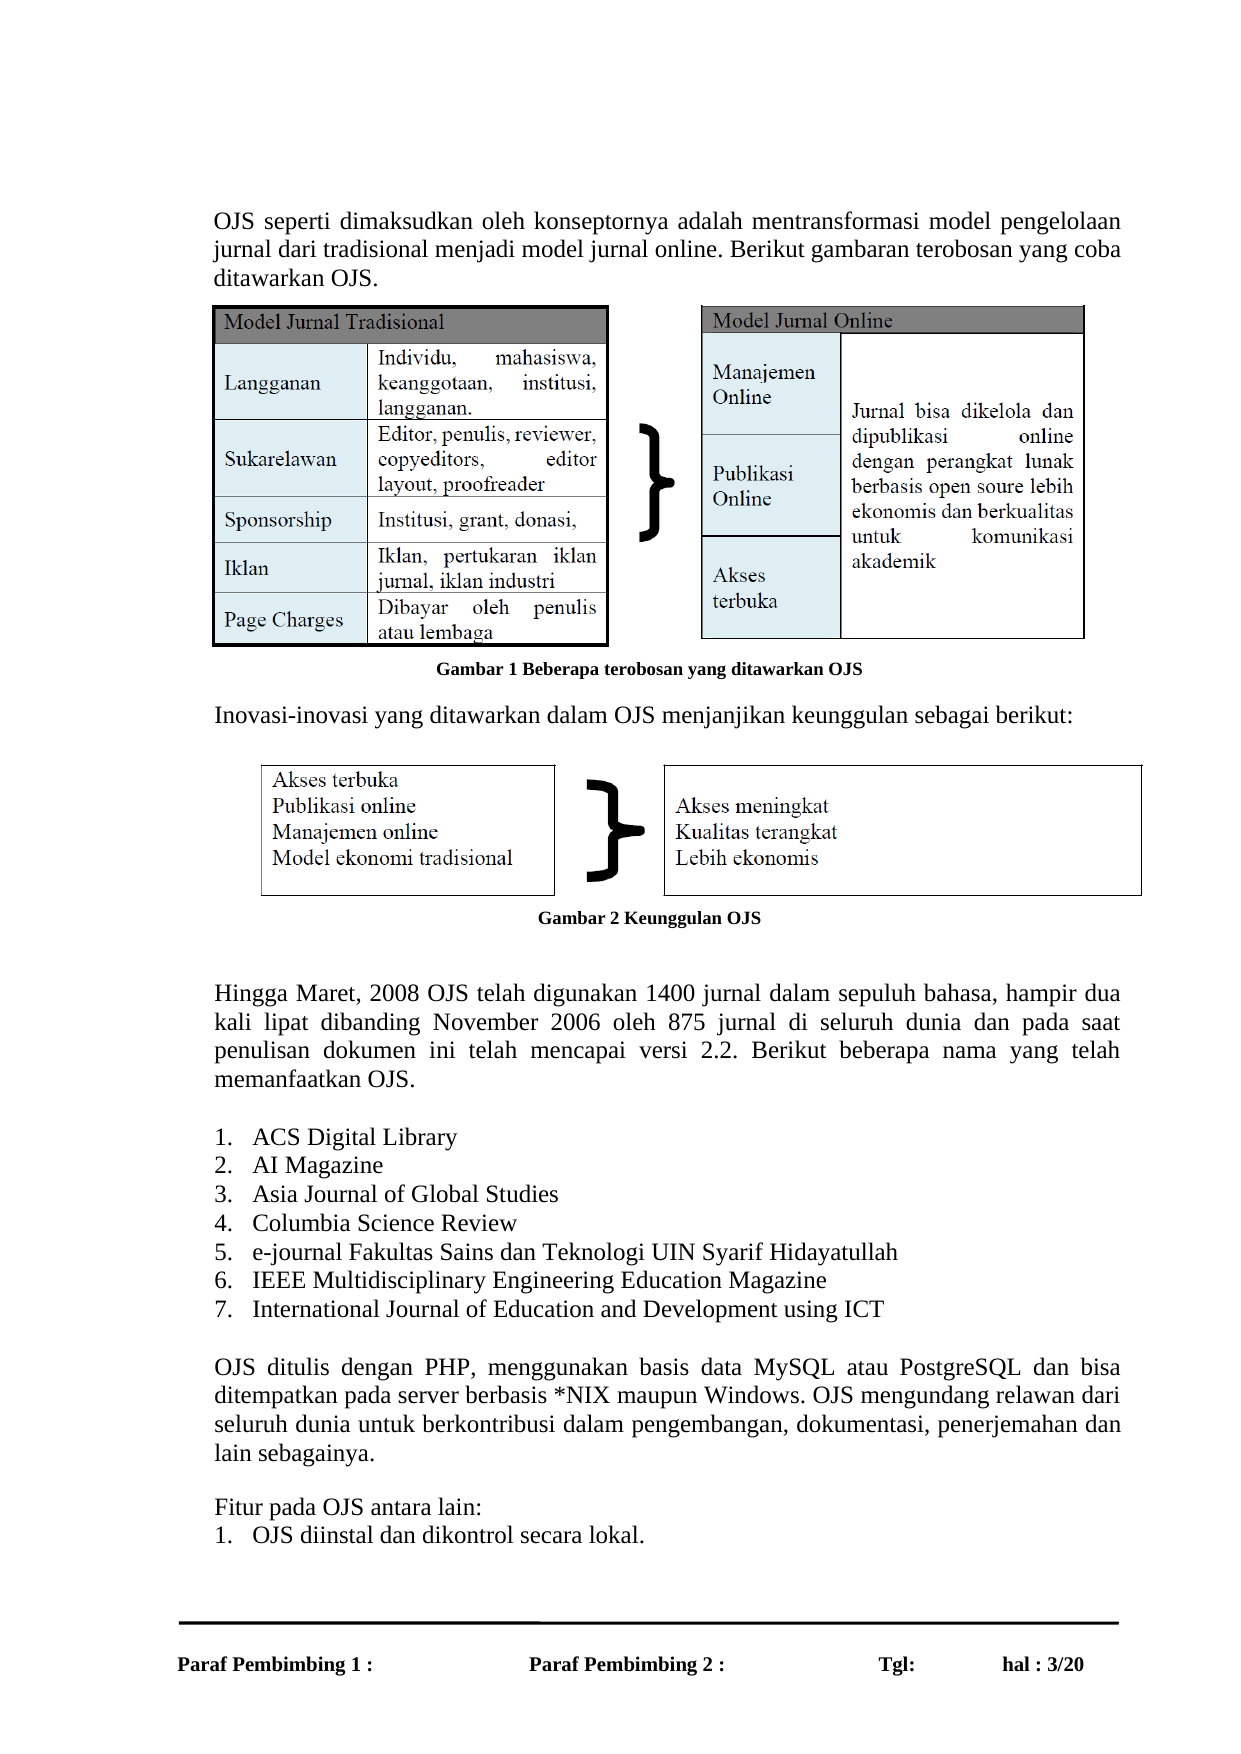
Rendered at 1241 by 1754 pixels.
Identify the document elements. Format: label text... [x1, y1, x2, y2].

list AI Magazine [214, 1150, 1122, 1179]
picture [199, 291, 1100, 658]
text Gambar 1 Beberapa terobosan yang ditawarkan OJS [177, 658, 1122, 679]
text OJS ditulis dengan PHP, menggunakan basis data MySQL atau PostgreSQL dan bisa ditempatkan pada server berbasis *NIX maupun Windows. OJS mengundang relawan dari seluruh dunia untuk berkontribusi dalam pengembangan, dokumentasi, penerjemahan dan lain sebagainya. [214, 1352, 1122, 1467]
list Columbia Science Review [214, 1208, 1122, 1237]
text Gambar 2 Keunggulan OJS [177, 907, 1122, 928]
list IEEE Multidisciplinary Engineering Education Magazine [214, 1265, 1122, 1294]
list e-journal Fakultas Sains dan Teknologi UIN Syarif Hidayatullah [214, 1237, 1122, 1265]
picture [252, 757, 1152, 907]
text OJS seperti dimaksudkan oleh konseptornya adalah mentransformasi model pengelolaan jurnal dari tradisional menjadi model jurnal online. Berikut gambaran terobosan yang coba ditawarkan OJS. [213, 206, 1122, 292]
text Inovasi-inovasi yang ditawarkan dalam OJS menjanjikan keunggulan sebagai berikut: [214, 700, 1122, 729]
text Hingga Maret, 2008 OJS telah digunakan 1400 jurnal dalam sepuluh bahasa, hampir dua kali lipat dibanding November 2006 oleh 875 jurnal di seluruh dunia dan pada saat penulisan dokumen ini telah mencapai versi 2.2. Berikut beberapa nama yang telah memanfaatkan OJS. [214, 978, 1122, 1093]
text Fitur pada OJS antara lain: [214, 1492, 1122, 1520]
list Asia Journal of Global Studies [214, 1179, 1122, 1208]
list ACS Digital Library [214, 1122, 1122, 1150]
list International Journal of Education and Development using ICT [214, 1294, 1122, 1323]
list OJS diinstal dan dikontrol secara lokal. [214, 1520, 1122, 1549]
